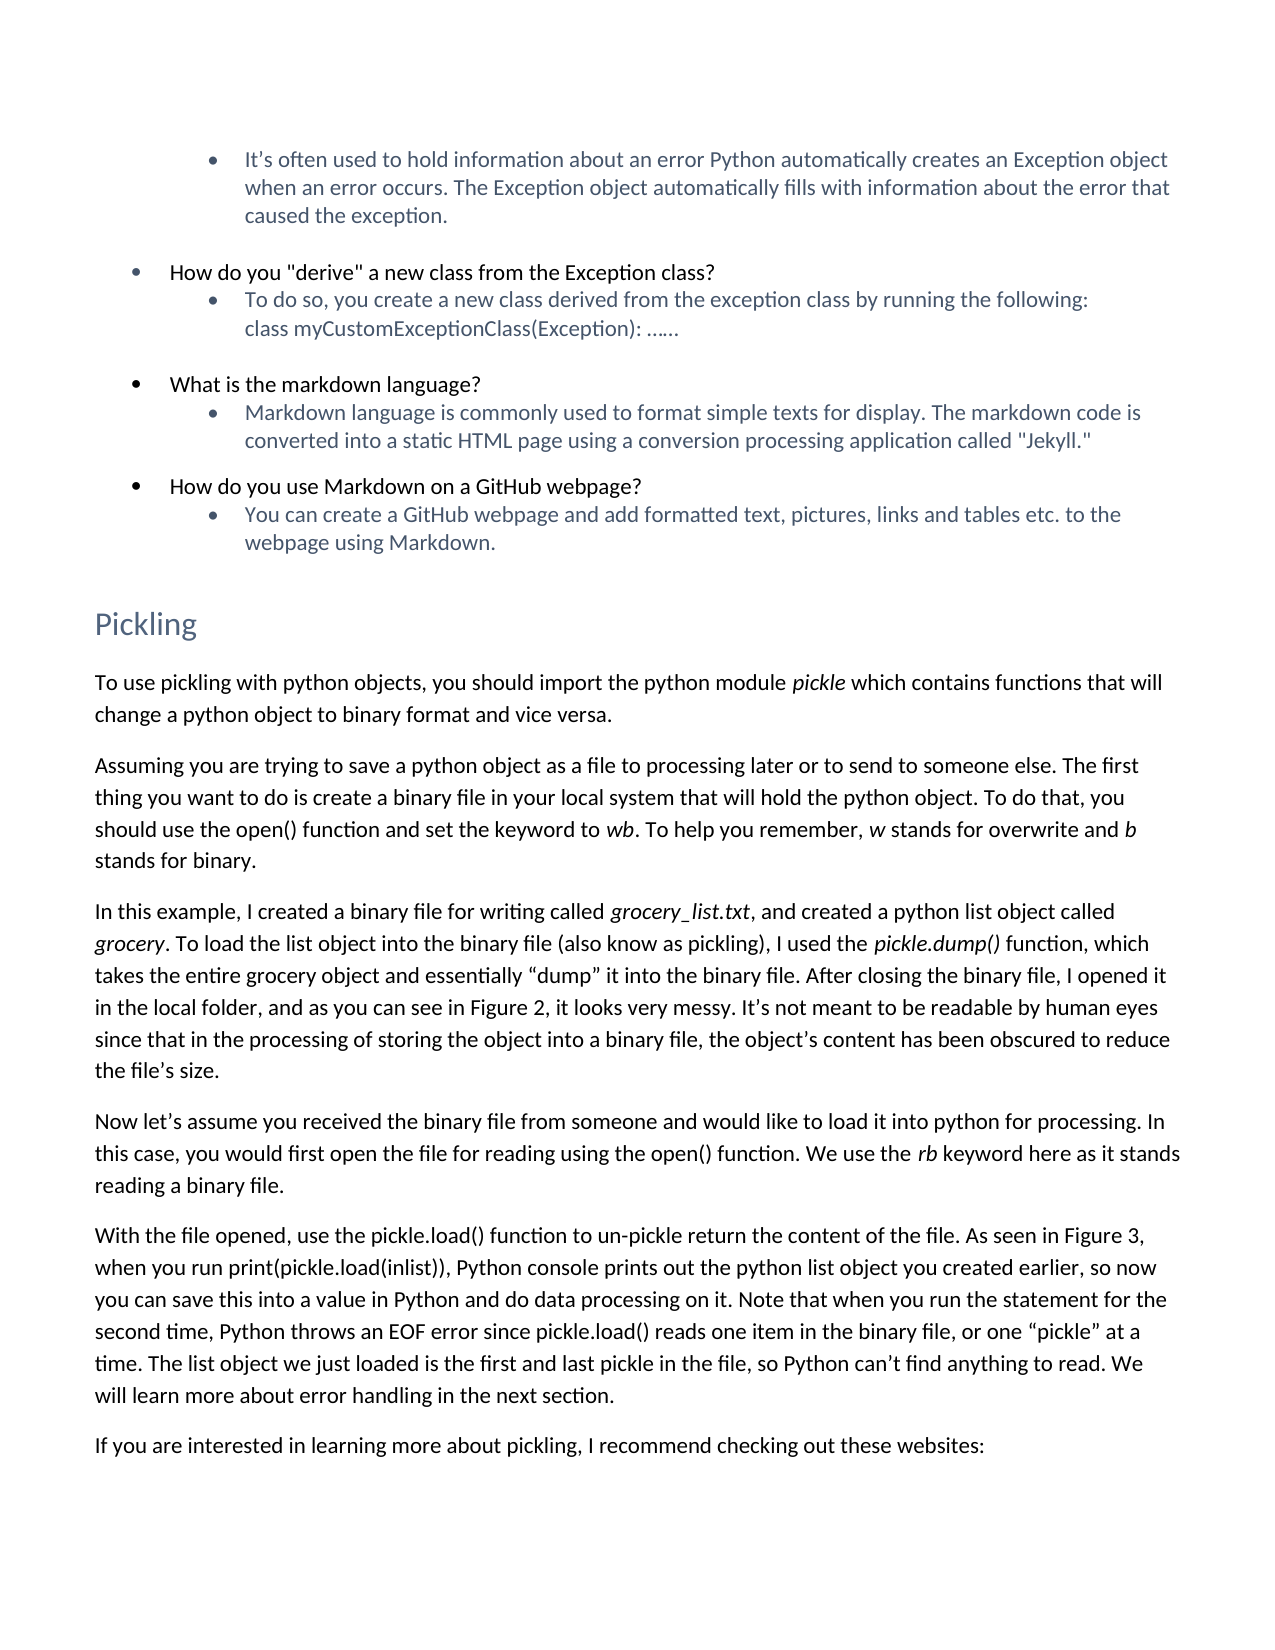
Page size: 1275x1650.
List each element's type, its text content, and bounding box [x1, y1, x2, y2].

subtitle Pickling [94, 603, 1181, 644]
text Assuming you are trying to save a python object as a file to processing later or to send to someone else. The first thing you want to do is create a binary file in your local system that will hold the python object. To do that, you should use the open() function and set the keyword to wb. To help you remember, w stands for overwrite and b stands for binary. [94, 751, 1181, 874]
text To use pickling with python objects, you should import the python module pickle which contains functions that will change a python object to binary format and vice versa. [94, 668, 1181, 728]
list How do you "derive" a new class from the Exception class? [132, 258, 1181, 286]
list class myCustomExceptionClass(Exception): …… [244, 314, 1181, 342]
text Now let’s assume you received the binary file from someone and would like to load it into python for processing. In this case, you would first open the file for reading using the open() function. We use the rb keyword here as it stands reading a binary file. [94, 1107, 1181, 1199]
list To do so, you create a new class derived from the exception class by running the following: [207, 286, 1181, 314]
list What is the markdown language? [132, 370, 1181, 398]
list Markdown language is commonly used to format simple texts for display. The markdown code is converted into a static HTML page using a conversion processing application called "Jekyll." [207, 398, 1181, 454]
text With the file opened, use the pickle.load() function to un-pickle return the content of the file. As seen in Figure 3, when you run print(pickle.load(inlist)), Python console prints out the python list object you created earlier, so now you can save this into a value in Python and do data processing on it. Note that when you run the statement for the second time, Python throws an EOF error since pickle.load() reads one item in the binary file, or one “pickle” at a time. The list object we just loaded is the first and last pickle in the file, so Python can’t find anything to read. We will learn more about error handling in the next section. [94, 1222, 1181, 1409]
list You can create a GitHub webpage and add formatted text, pictures, links and tables etc. to the webpage using Markdown. [207, 501, 1181, 557]
list It’s often used to hold information about an error Python automatically creates an Exception object when an error occurs. The Exception object automatically fills with information about the error that caused the exception. [207, 146, 1181, 229]
text In this example, I created a binary file for writing called grocery_list.txt, and created a python list object called grocery. To load the list object into the binary file (also know as pickling), I used the pickle.dump() function, which takes the entire grocery object and essentially “dump” it into the binary file. After closing the binary file, I opened it in the local folder, and as you can see in Figure 2, it looks very messy. It’s not meant to be readable by human eyes since that in the processing of storing the object into a binary file, the object’s content has been obscured to reduce the file’s size. [94, 897, 1181, 1084]
list How do you use Markdown on a GitHub webpage? [132, 472, 1181, 501]
text If you are interested in learning more about pickling, I recommend checking out these websites: [94, 1432, 1181, 1459]
